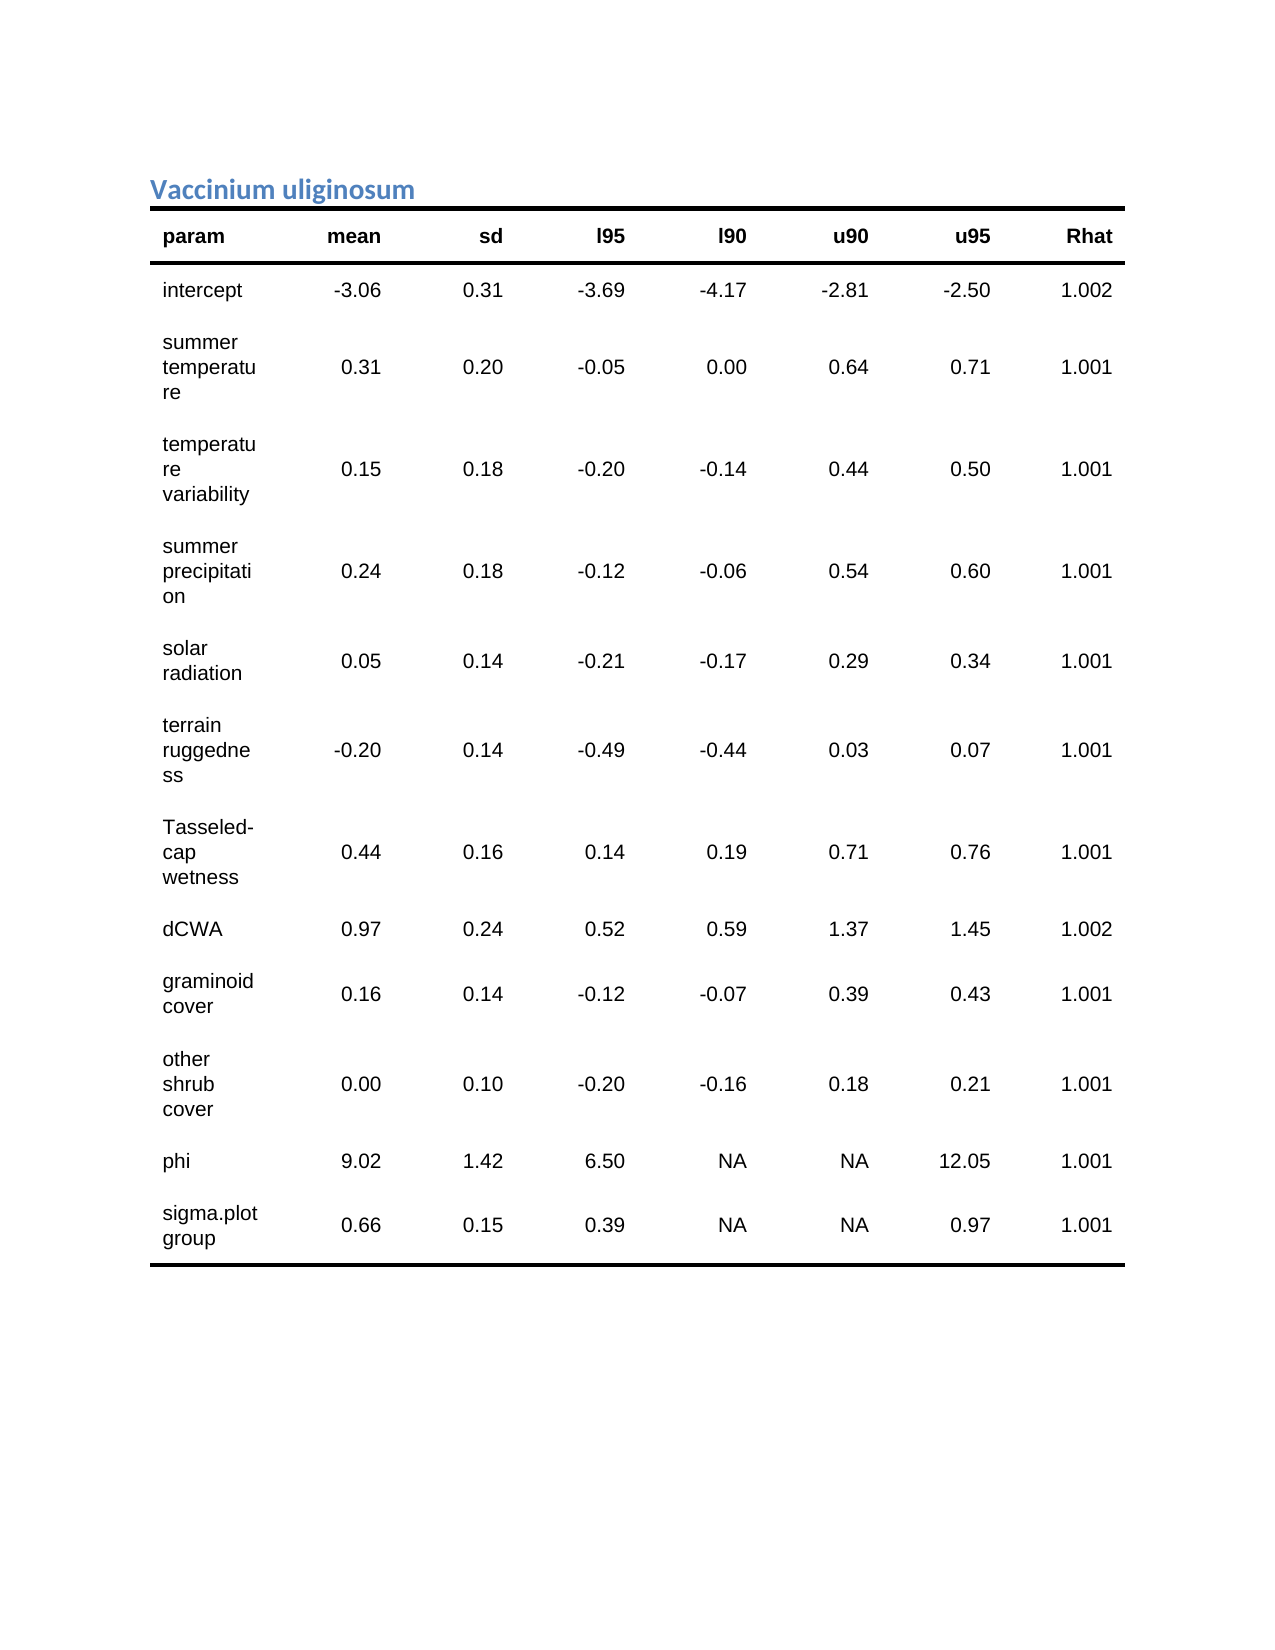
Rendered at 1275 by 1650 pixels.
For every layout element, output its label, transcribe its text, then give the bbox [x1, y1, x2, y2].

subtitle Vaccinium uliginosum [150, 171, 1125, 206]
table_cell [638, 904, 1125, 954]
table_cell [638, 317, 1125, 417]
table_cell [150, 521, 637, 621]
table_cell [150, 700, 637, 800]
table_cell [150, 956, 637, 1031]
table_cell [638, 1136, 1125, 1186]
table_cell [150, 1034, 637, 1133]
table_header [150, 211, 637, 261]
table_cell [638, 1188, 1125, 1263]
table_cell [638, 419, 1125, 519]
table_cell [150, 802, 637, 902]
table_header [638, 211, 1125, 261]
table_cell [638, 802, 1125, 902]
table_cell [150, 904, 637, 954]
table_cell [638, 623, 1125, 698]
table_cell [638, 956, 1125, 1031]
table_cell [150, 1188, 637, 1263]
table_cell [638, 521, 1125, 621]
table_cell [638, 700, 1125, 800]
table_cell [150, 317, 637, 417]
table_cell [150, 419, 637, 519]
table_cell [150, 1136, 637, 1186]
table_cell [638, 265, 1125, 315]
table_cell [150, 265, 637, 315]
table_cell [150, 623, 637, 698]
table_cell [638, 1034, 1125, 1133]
